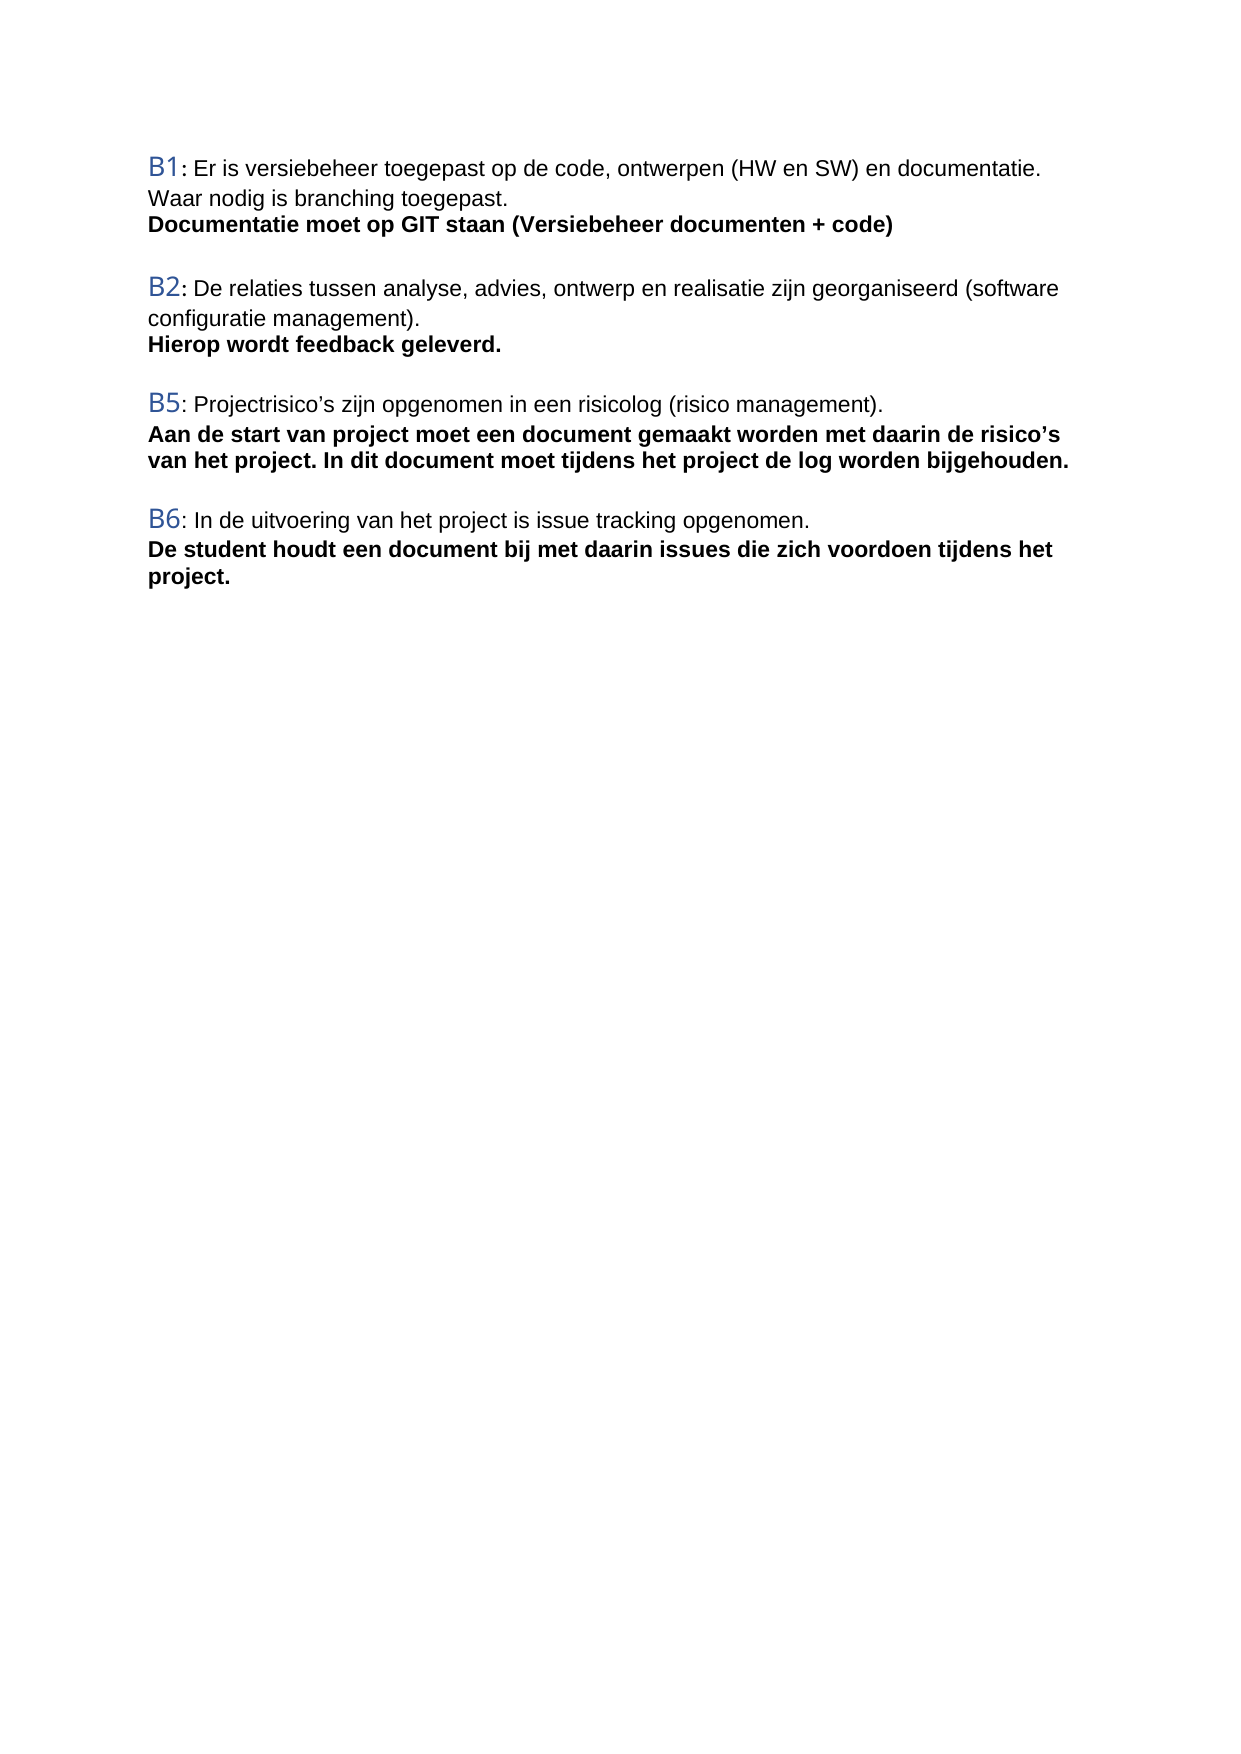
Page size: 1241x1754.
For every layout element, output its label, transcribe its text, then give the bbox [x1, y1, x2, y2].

text Hierop wordt feedback geleverd. [148, 331, 1093, 357]
text B6: In de uitvoering van het project is issue tracking opgenomen. [148, 499, 1093, 536]
text De student houdt een document bij met daarin issues die zich voordoen tijdens het project. [148, 536, 1093, 589]
text B5: Projectrisico’s zijn opgenomen in een risicolog (risico management). [148, 384, 1093, 421]
text Aan de start van project moet een document gemaakt worden met daarin de risico’s van het project. In dit document moet tijdens het project de log worden bijgehouden. [148, 421, 1093, 473]
text Documentatie moet op GIT staan (Versiebeheer documenten + code) [148, 211, 1093, 237]
text B2: De relaties tussen analyse, advies, ontwerp en realisatie zijn georganiseerd (software configuratie management). [148, 268, 1093, 331]
text B1: Er is versiebeheer toegepast op de code, ontwerpen (HW en SW) en documentatie. Waar nodig is branching toegepast. [148, 148, 1093, 211]
